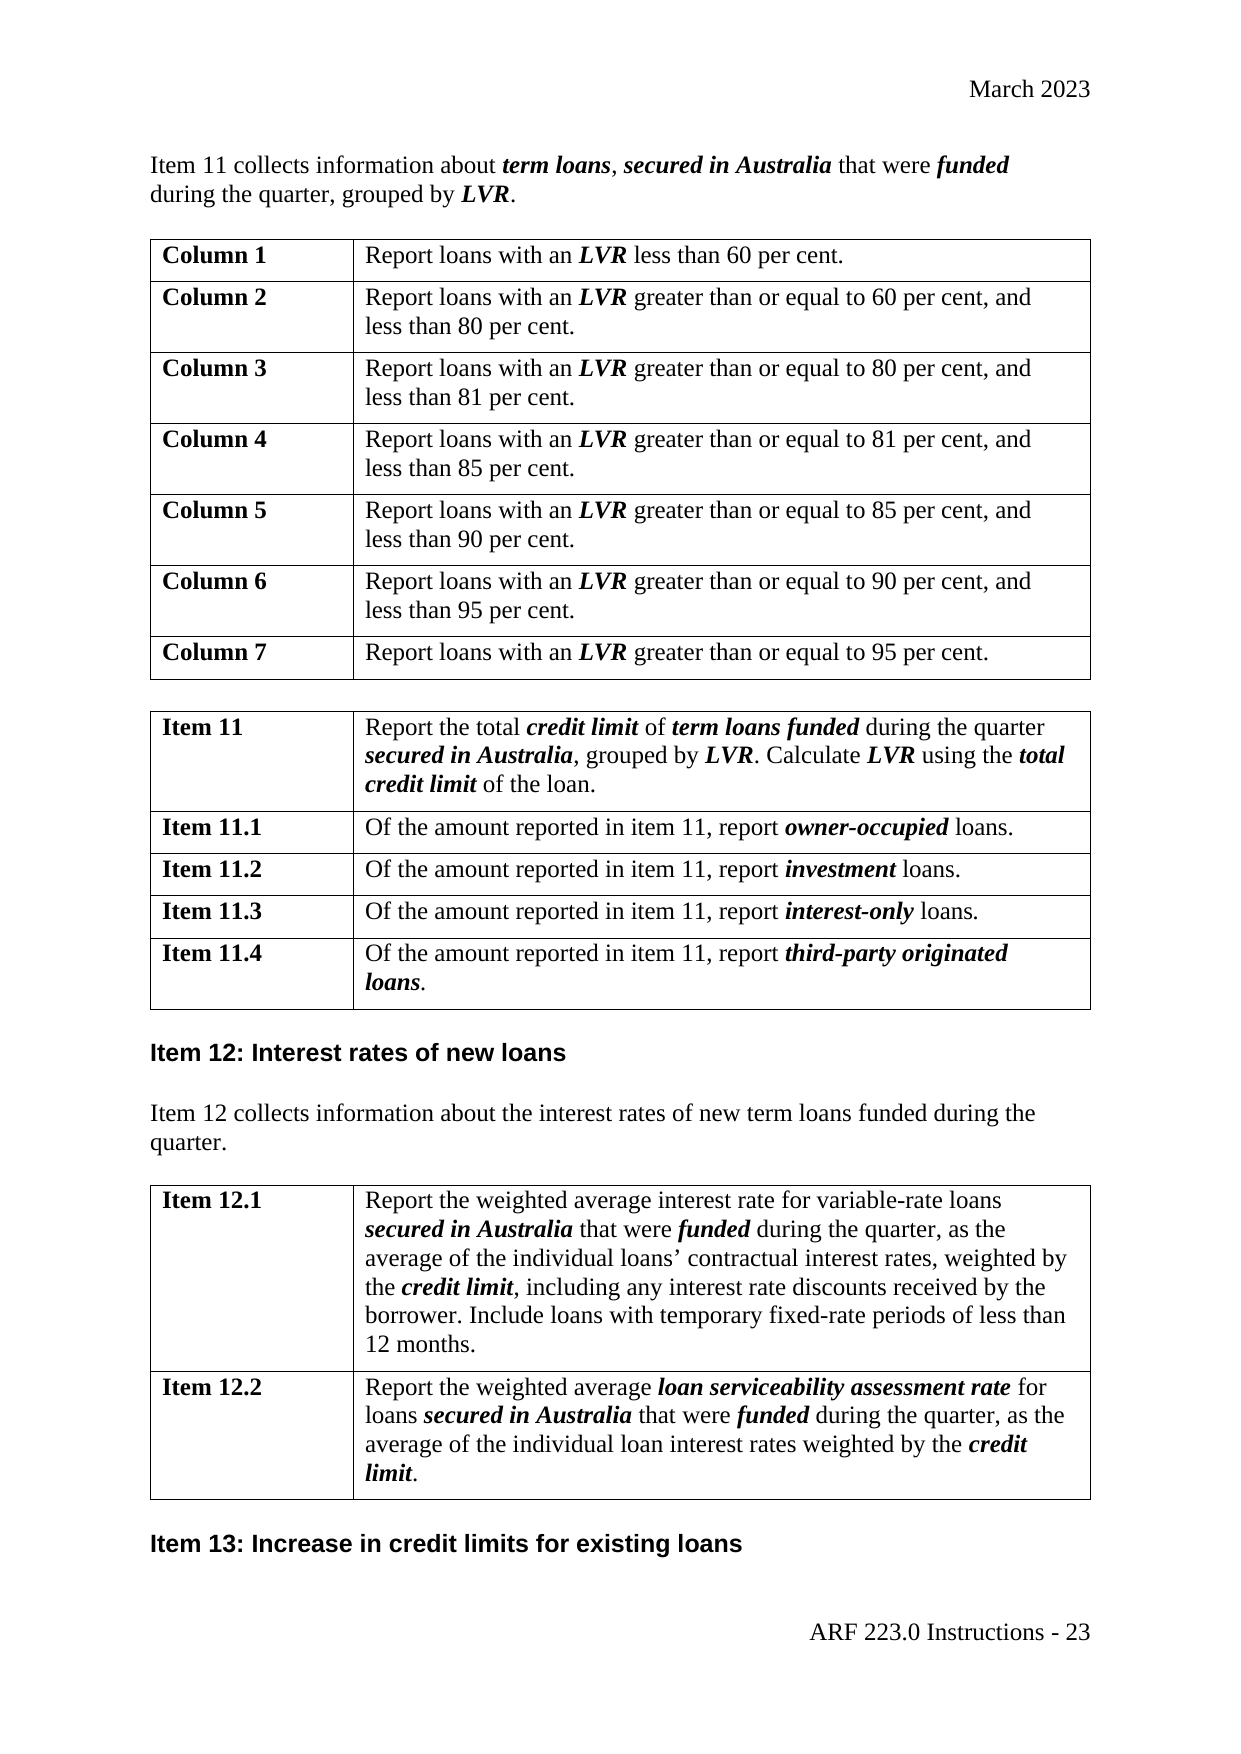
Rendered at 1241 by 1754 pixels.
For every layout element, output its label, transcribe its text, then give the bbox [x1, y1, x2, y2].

table_cell Report loans with an LVR greater than or equal to 80 per cent, and less than 81 per cent. [354, 353, 1090, 423]
table_cell Report loans with an LVR greater than or equal to 90 per cent, and less than 95 per cent. [354, 566, 1090, 636]
table_header Column 1 [151, 240, 353, 281]
table_cell Item 11.2 [151, 854, 353, 895]
table_cell Report loans with an LVR greater than or equal to 85 per cent, and less than 90 per cent. [354, 495, 1090, 565]
table_cell Column 2 [151, 282, 353, 352]
table_cell Column 6 [151, 566, 353, 636]
table_cell Item 12.2 [151, 1372, 353, 1499]
table_cell Column 7 [151, 637, 353, 678]
table_cell Report loans with an LVR greater than or equal to 60 per cent, and less than 80 per cent. [354, 282, 1090, 352]
table_cell Item 11.4 [151, 939, 353, 1008]
table_cell Item 11.1 [151, 812, 353, 853]
table_cell Of the amount reported in item 11, report investment loans. [354, 854, 1090, 895]
table_header Item 11 [151, 712, 353, 811]
table_cell Of the amount reported in item 11, report third-party originated loans. [354, 939, 1090, 1008]
table_header Report the weighted average interest rate for variable-rate loans secured in Australia that were funded during the quarter, as the average of the individual loans’ contractual interest rates, weighted by the credit limit, including any interest rate discounts received by the borrower. Include loans with temporary fixed-rate periods of less than 12 months. [354, 1186, 1090, 1371]
text Item 13: Increase in credit limits for existing loans [150, 1529, 1078, 1558]
table_cell Report the weighted average loan serviceability assessment rate for loans secured in Australia that were funded during the quarter, as the average of the individual loan interest rates weighted by the credit limit. [354, 1372, 1090, 1499]
table_cell Of the amount reported in item 11, report interest-only loans. [354, 896, 1090, 937]
table_header Report the total credit limit of term loans funded during the quarter secured in Australia, grouped by LVR. Calculate LVR using the total credit limit of the loan. [354, 712, 1090, 811]
table_header Item 12.1 [151, 1186, 353, 1371]
table_cell Report loans with an LVR greater than or equal to 81 per cent, and less than 85 per cent. [354, 424, 1090, 494]
table_cell Column 4 [151, 424, 353, 494]
text Item 12 collects information about the interest rates of new term loans funded during the quarter. [150, 1098, 1078, 1156]
table_cell Item 11.3 [151, 896, 353, 937]
text Item 12: Interest rates of new loans [150, 1038, 1078, 1067]
table_cell Column 3 [151, 353, 353, 423]
table_cell Column 5 [151, 495, 353, 565]
table_cell Of the amount reported in item 11, report owner-occupied loans. [354, 812, 1090, 853]
table_cell Report loans with an LVR greater than or equal to 95 per cent. [354, 637, 1090, 678]
table_header Report loans with an LVR less than 60 per cent. [354, 240, 1090, 281]
text Item 11 collects information about term loans, secured in Australia that were funded during the quarter, grouped by LVR. [150, 150, 1078, 207]
